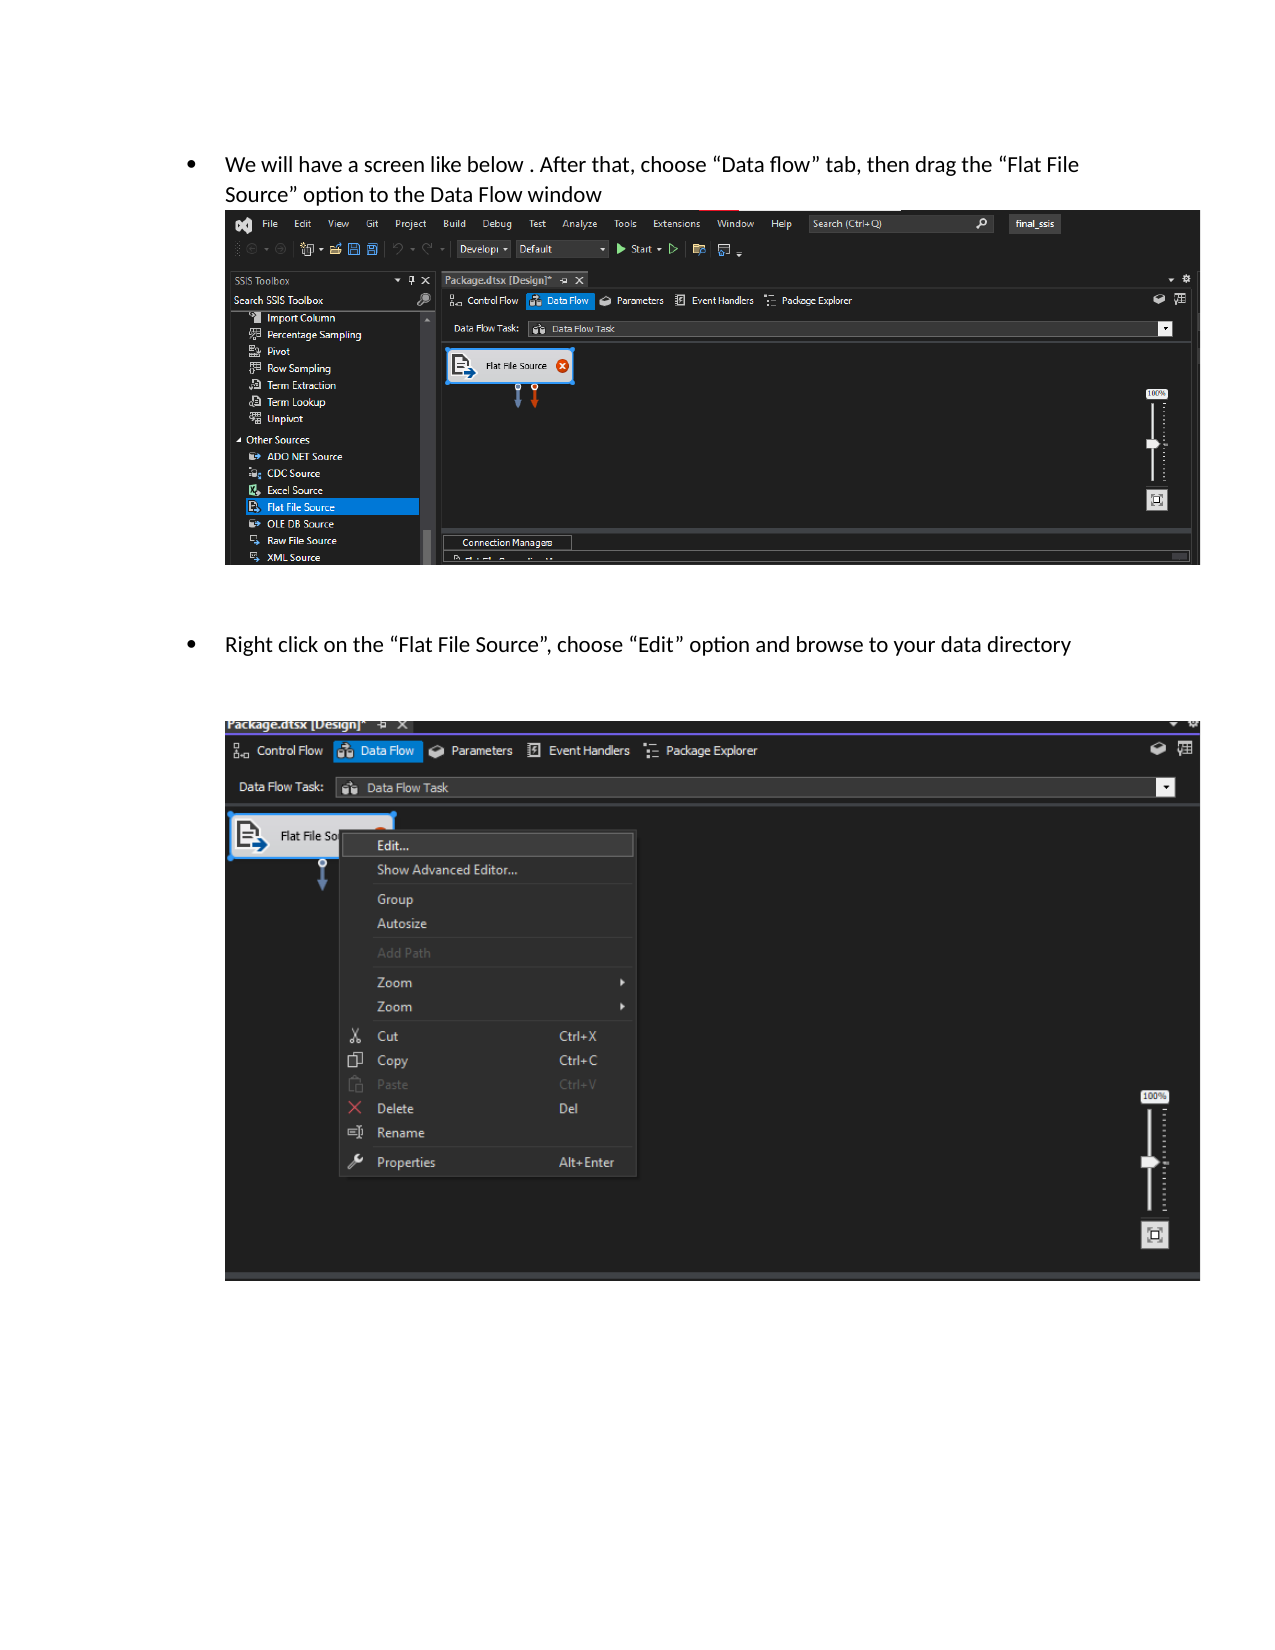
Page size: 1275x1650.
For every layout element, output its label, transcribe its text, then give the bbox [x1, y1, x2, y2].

list Right click on the “Flat File Source”, choose “Edit” option and browse to your data directory [187, 631, 1125, 658]
picture [225, 210, 1200, 565]
picture [225, 721, 1200, 1281]
list We will have a screen like below . After that, choose “Data flow” tab, then drag the “Flat File Source” option to the Data Flow window [187, 150, 1125, 208]
